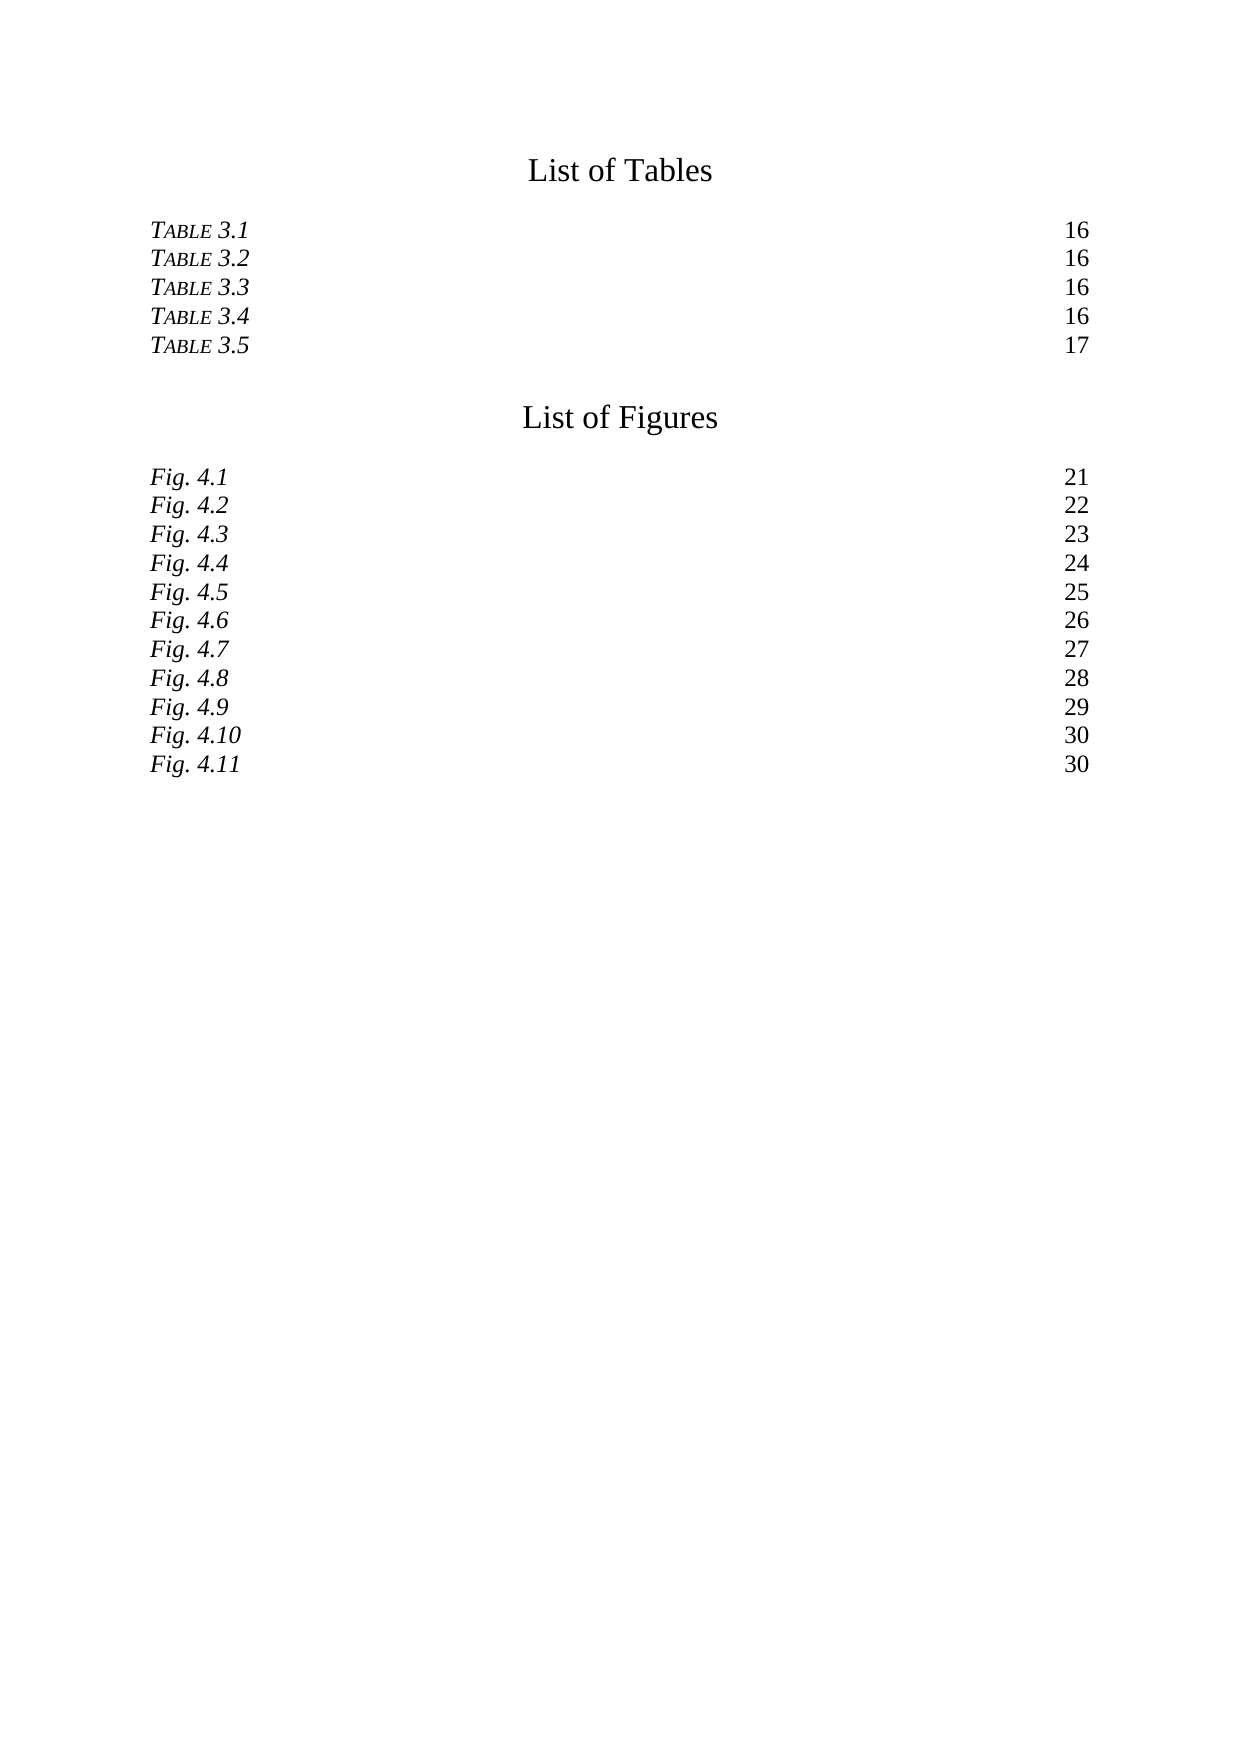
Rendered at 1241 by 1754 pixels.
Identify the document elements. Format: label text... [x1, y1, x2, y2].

text List of Figures [150, 397, 1090, 435]
text List of Tables [150, 150, 1090, 188]
